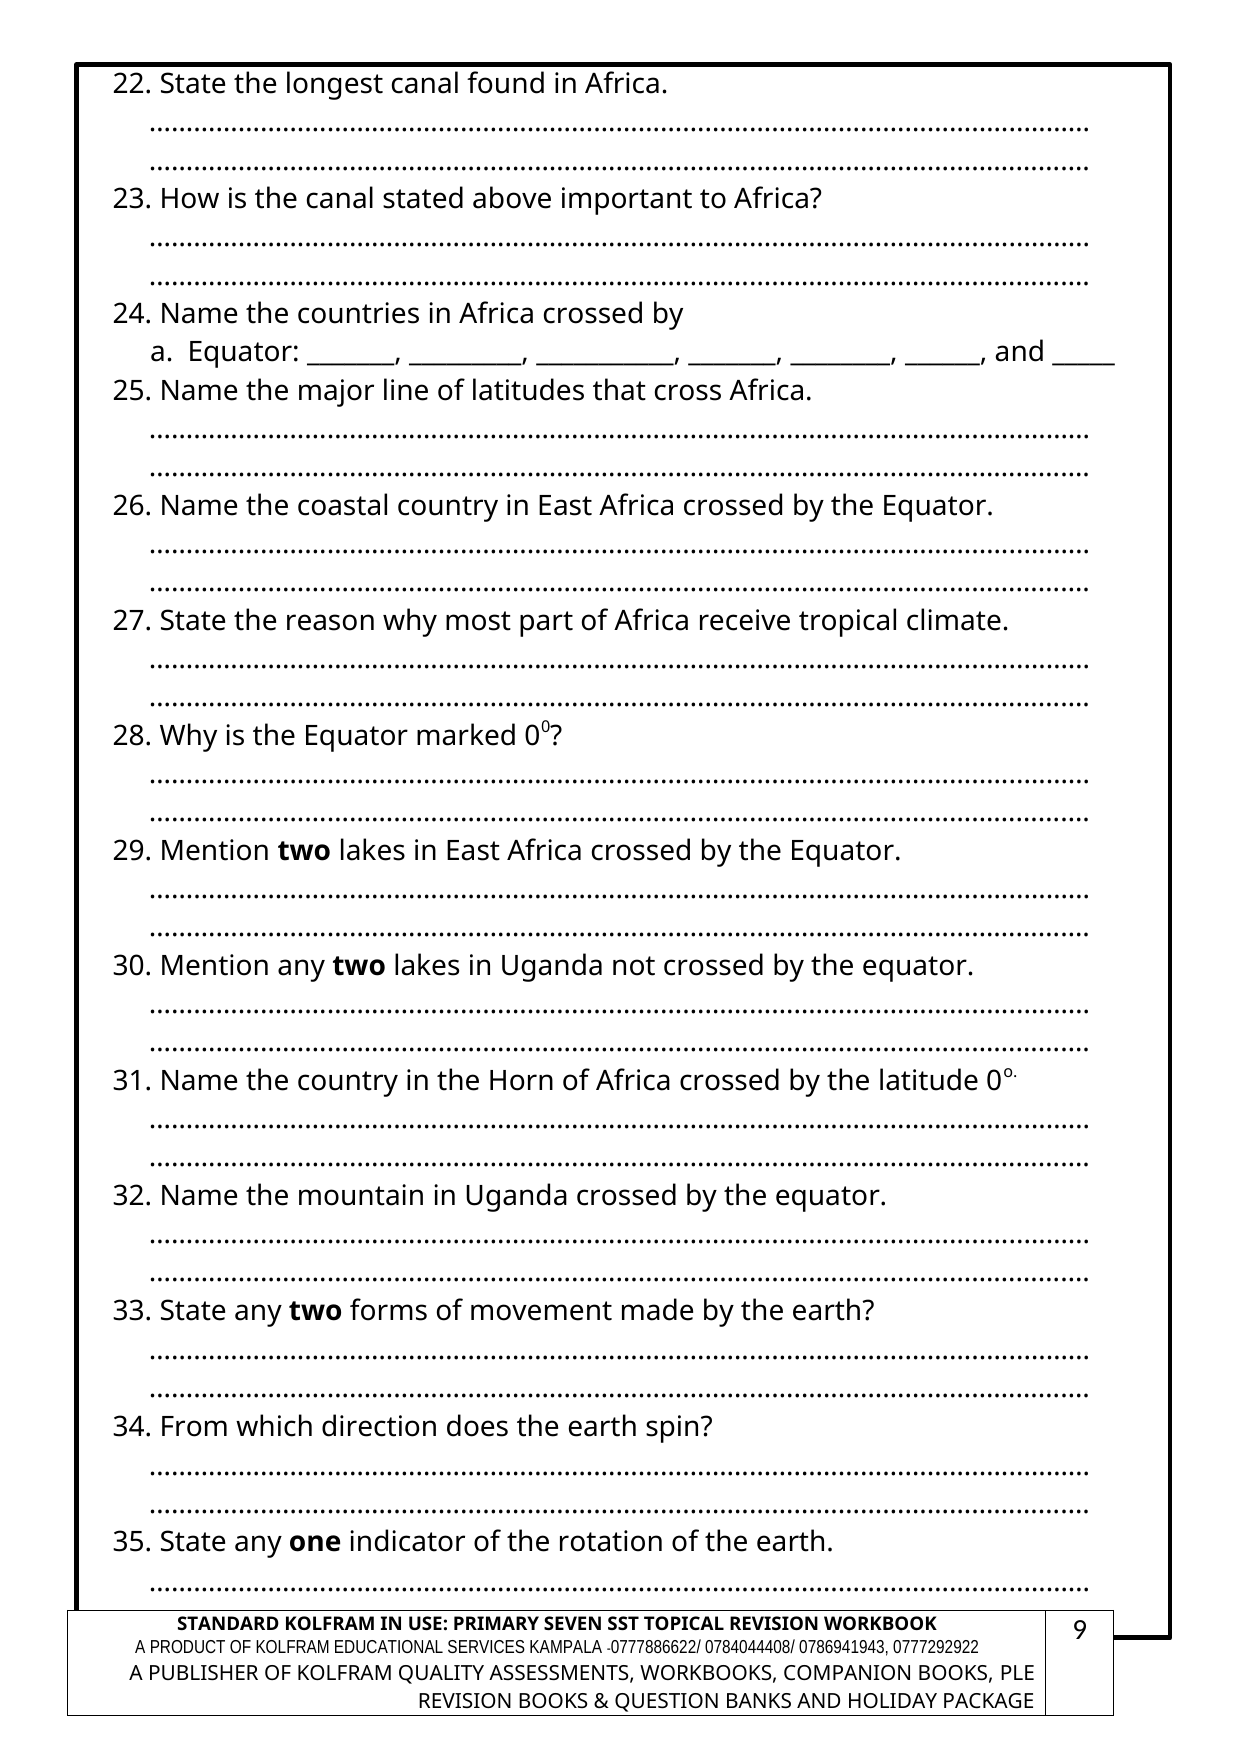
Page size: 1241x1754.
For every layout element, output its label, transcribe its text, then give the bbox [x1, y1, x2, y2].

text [149, 140, 1157, 178]
text ………………………………………………………………………………………………….…...……… [149, 1329, 1157, 1368]
text ………………………………………………………………………………………………….…...……… [149, 1213, 1157, 1252]
list State the longest canal found in Africa. [112, 63, 1157, 102]
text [149, 1561, 1157, 1599]
text ………………………………………………………………………………………………………………. [149, 792, 1157, 830]
text ………………………………………………………………………………………………….…...……… [149, 523, 1157, 562]
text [149, 1483, 1157, 1522]
list Mention two lakes in East Africa crossed by the Equator. [112, 830, 1157, 868]
text ………………………………………………………………………………………………………………. [149, 562, 1157, 600]
list Name the mountain in Uganda crossed by the equator. [112, 1175, 1157, 1213]
text ………………………………………………………………………………………………………………. [149, 677, 1157, 715]
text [149, 102, 1157, 140]
list Name the countries in Africa crossed by [112, 293, 1157, 332]
text ………………………………………………………………………………………………………………. [149, 907, 1157, 945]
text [149, 1445, 1157, 1483]
list Mention any two lakes in Uganda not crossed by the equator. [112, 945, 1157, 983]
text ………………………………………………………………………………………………………………. [149, 1022, 1157, 1060]
list Name the country in the Horn of Africa crossed by the latitude 0o. [112, 1060, 1157, 1098]
text ………………………………………………………………………………………………………………. [149, 1252, 1157, 1290]
list From which direction does the earth spin? [112, 1406, 1156, 1444]
list Why is the Equator marked 00? [112, 715, 1157, 753]
text ………………………………………………………………………………………………….…...……… [149, 638, 1157, 677]
list How is the canal stated above important to Africa? [112, 178, 1157, 217]
text ………………………………………………………………………………………………………………. [149, 447, 1157, 485]
list Name the major line of latitudes that cross Africa. [112, 370, 1157, 408]
list Equator: _______, _________, ___________, _______, ________, ______, and _____ [150, 332, 1157, 370]
text ………………………………………………………………………………………………….…...……… [149, 1098, 1157, 1137]
list State the reason why most part of Africa receive tropical climate. [112, 600, 1157, 638]
text ………………………………………………………………………………………………….…...……… [149, 868, 1157, 907]
text ………………………………………………………………………………………………….…...……… [149, 983, 1157, 1022]
text ………………………………………………………………………………………………………………. [149, 1137, 1157, 1175]
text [149, 255, 1157, 293]
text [149, 217, 1157, 255]
text ………………………………………………………………………………………………………………. [149, 1368, 1157, 1406]
list Name the coastal country in East Africa crossed by the Equator. [112, 485, 1157, 523]
list State any two forms of movement made by the earth? [112, 1290, 1156, 1328]
text ………………………………………………………………………………………………….…...……… [149, 753, 1157, 792]
text ………………………………………………………………………………………………….…...……… [149, 408, 1157, 447]
list State any one indicator of the rotation of the earth. [112, 1522, 1156, 1560]
